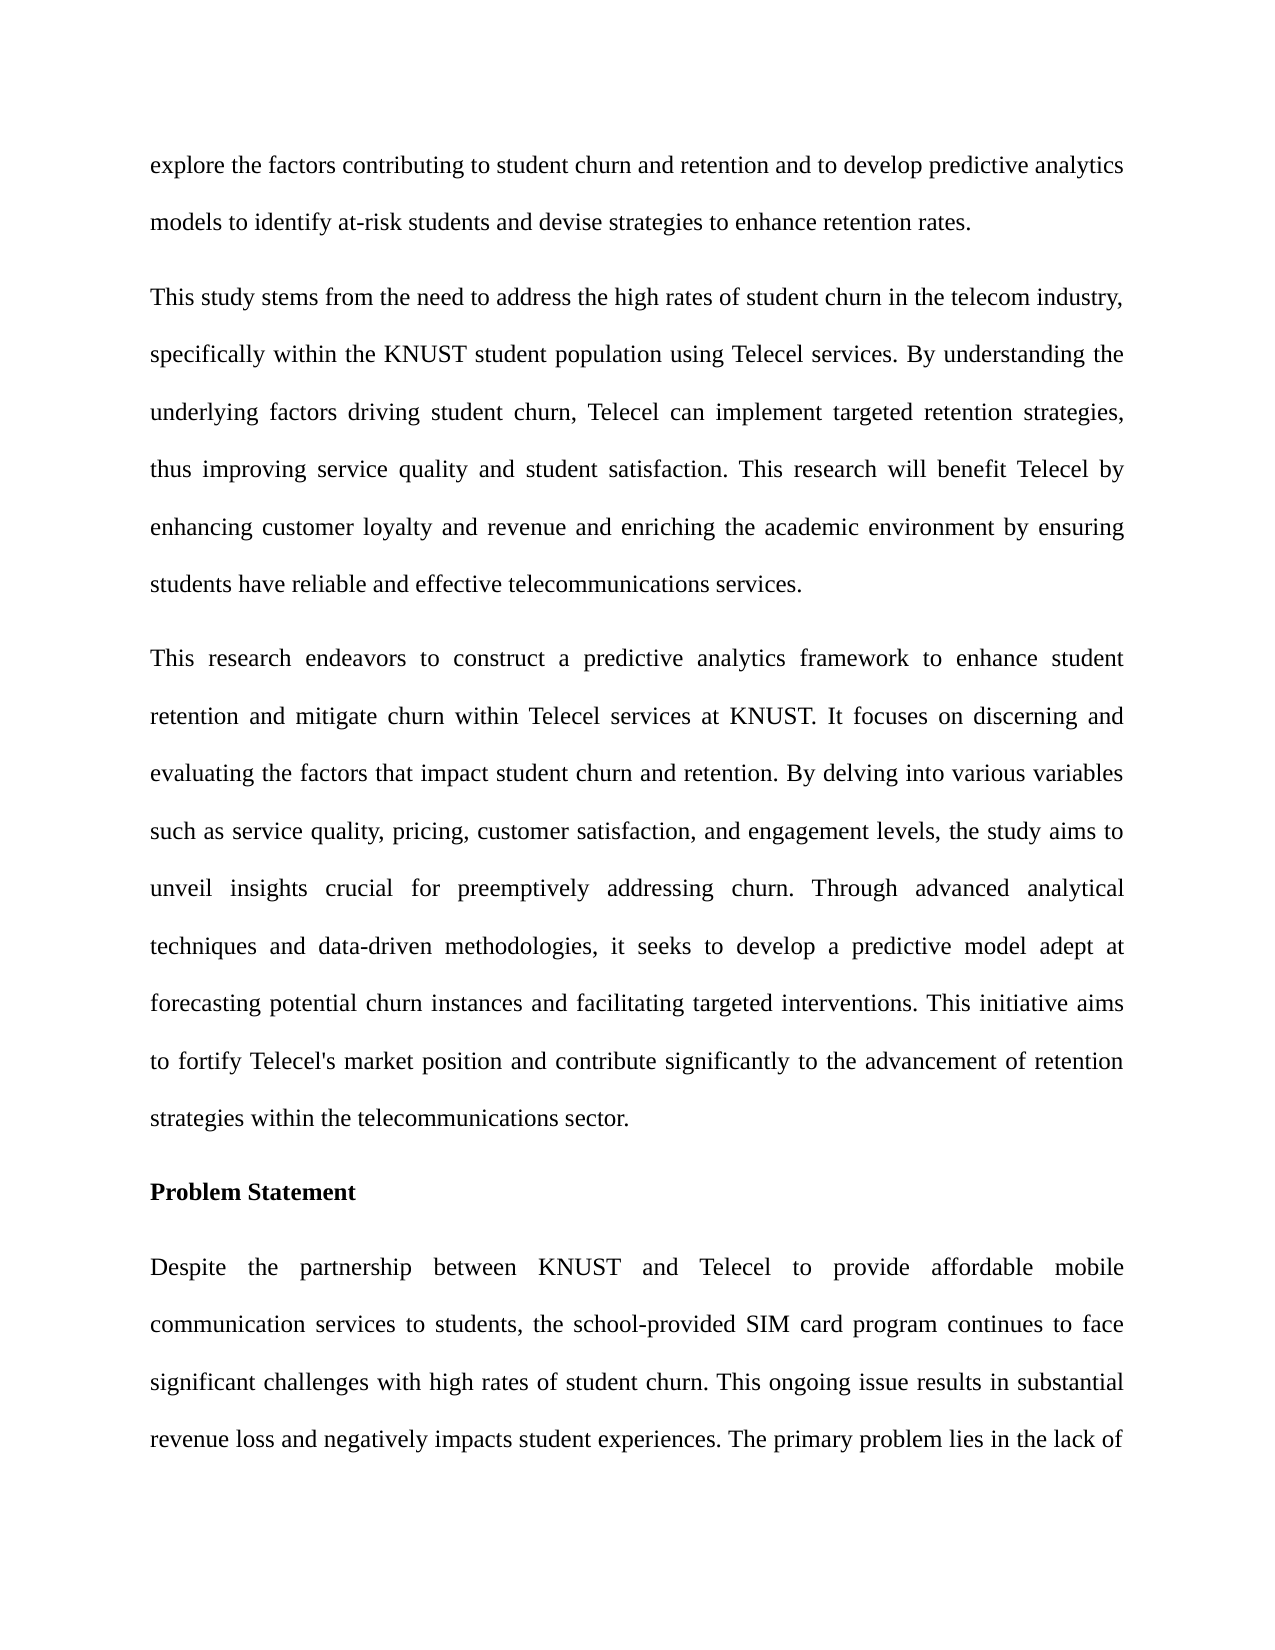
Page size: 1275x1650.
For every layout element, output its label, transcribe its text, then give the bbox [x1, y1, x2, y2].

text This study stems from the need to address the high rates of student churn in the telecom industry, specifically within the KNUST student population using Telecel services. By understanding the underlying factors driving student churn, Telecel can implement targeted retention strategies, thus improving service quality and student satisfaction. This research will benefit Telecel by enhancing customer loyalty and revenue and enriching the academic environment by ensuring students have reliable and effective telecommunications services. [150, 282, 1125, 598]
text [150, 150, 1125, 236]
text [150, 1252, 1125, 1453]
text Problem Statement [150, 1177, 1125, 1206]
text This research endeavors to construct a predictive analytics framework to enhance student retention and mitigate churn within Telecel services at KNUST. It focuses on discerning and evaluating the factors that impact student churn and retention. By delving into various variables such as service quality, pricing, customer satisfaction, and engagement levels, the study aims to unveil insights crucial for preemptively addressing churn. Through advanced analytical techniques and data-driven methodologies, it seeks to develop a predictive model adept at forecasting potential churn instances and facilitating targeted interventions. This initiative aims to fortify Telecel's market position and contribute significantly to the advancement of retention strategies within the telecommunications sector. [150, 643, 1125, 1132]
